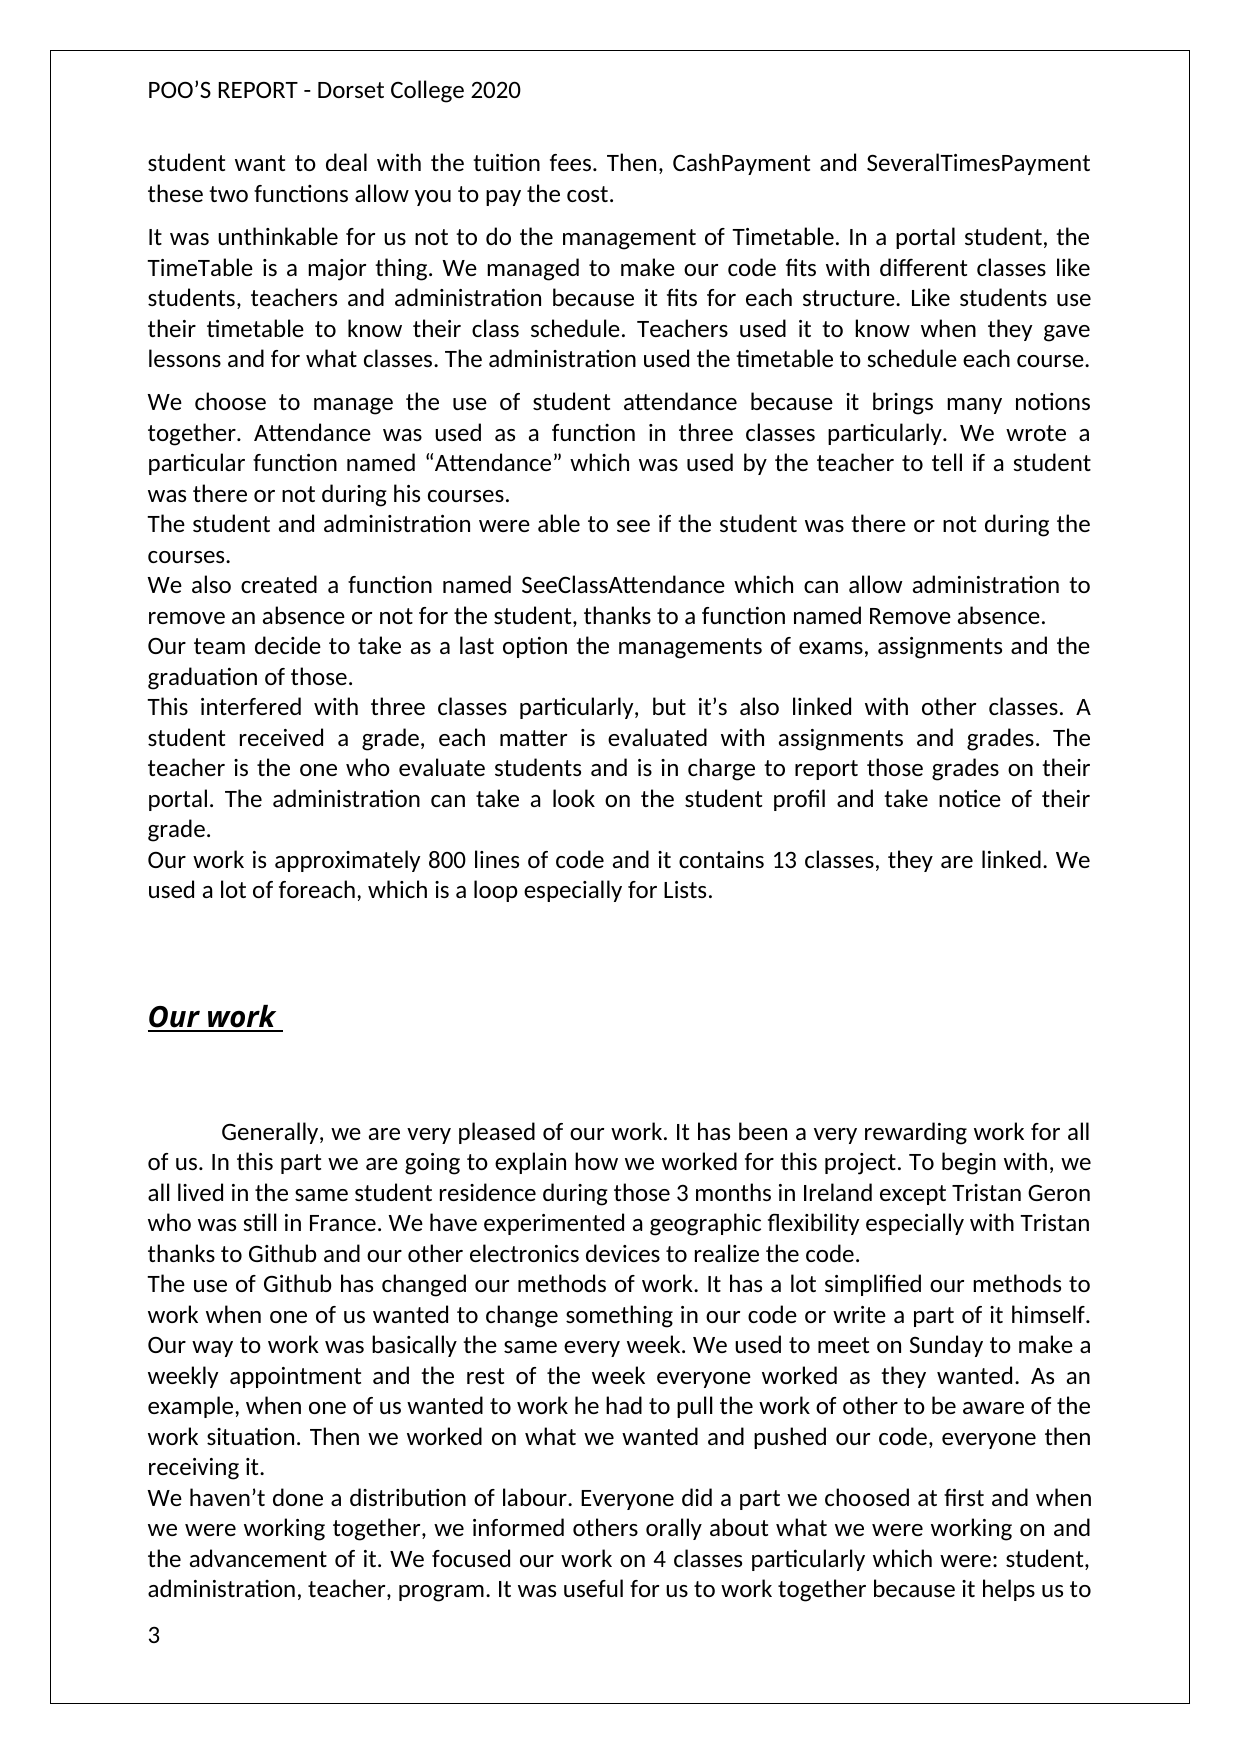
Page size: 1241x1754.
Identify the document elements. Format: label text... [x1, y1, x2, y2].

text This interfered with three classes particularly, but it’s also linked with other classes. A student received a grade, each matter is evaluated with assignments and grades. The teacher is the one who evaluate students and is in charge to report those grades on their portal. The administration can take a look on the student profil and take notice of their grade. [147, 691, 1093, 844]
text The student and administration were able to see if the student was there or not during the courses. [147, 508, 1093, 569]
text We also created a function named SeeClassAttendance which can allow administration to remove an absence or not for the student, thanks to a function named Remove absence. [147, 569, 1093, 630]
text Our work [147, 997, 1093, 1036]
text Generally, we are very pleased of our work. It has been a very rewarding work for all of us. In this part we are going to explain how we worked for this project. To begin with, we all lived in the same student residence during those 3 months in Ireland except Tristan Geron who was still in France. We have experimented a geographic flexibility especially with Tristan thanks to Github and our other electronics devices to realize the code. [147, 1116, 1093, 1268]
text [147, 1482, 1093, 1604]
text Our work is approximately 800 lines of code and it contains 13 classes, they are linked. We used a lot of foreach, which is a loop especially for Lists. [147, 844, 1093, 905]
text The use of Github has changed our methods of work. It has a lot simplified our methods to work when one of us wanted to change something in our code or write a part of it himself. Our way to work was basically the same every week. We used to meet on Sunday to make a weekly appointment and the rest of the week everyone worked as they wanted. As an example, when one of us wanted to work he had to pull the work of other to be aware of the work situation. Then we worked on what we wanted and pushed our code, everyone then receiving it. [147, 1268, 1093, 1482]
text We choose to manage the use of student attendance because it brings many notions together. Attendance was used as a function in three classes particularly. We wrote a particular function named “Attendance” which was used by the teacher to tell if a student was there or not during his courses. [147, 386, 1093, 508]
text It was unthinkable for us not to do the management of Timetable. In a portal student, the TimeTable is a major thing. We managed to make our code fits with different classes like students, teachers and administration because it fits for each structure. Like students use their timetable to know their class schedule. Teachers used it to know when they gave lessons and for what classes. The administration used the timetable to schedule each course. [147, 221, 1093, 374]
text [147, 148, 1093, 209]
text Our team decide to take as a last option the managements of exams, assignments and the graduation of those. [147, 630, 1093, 691]
